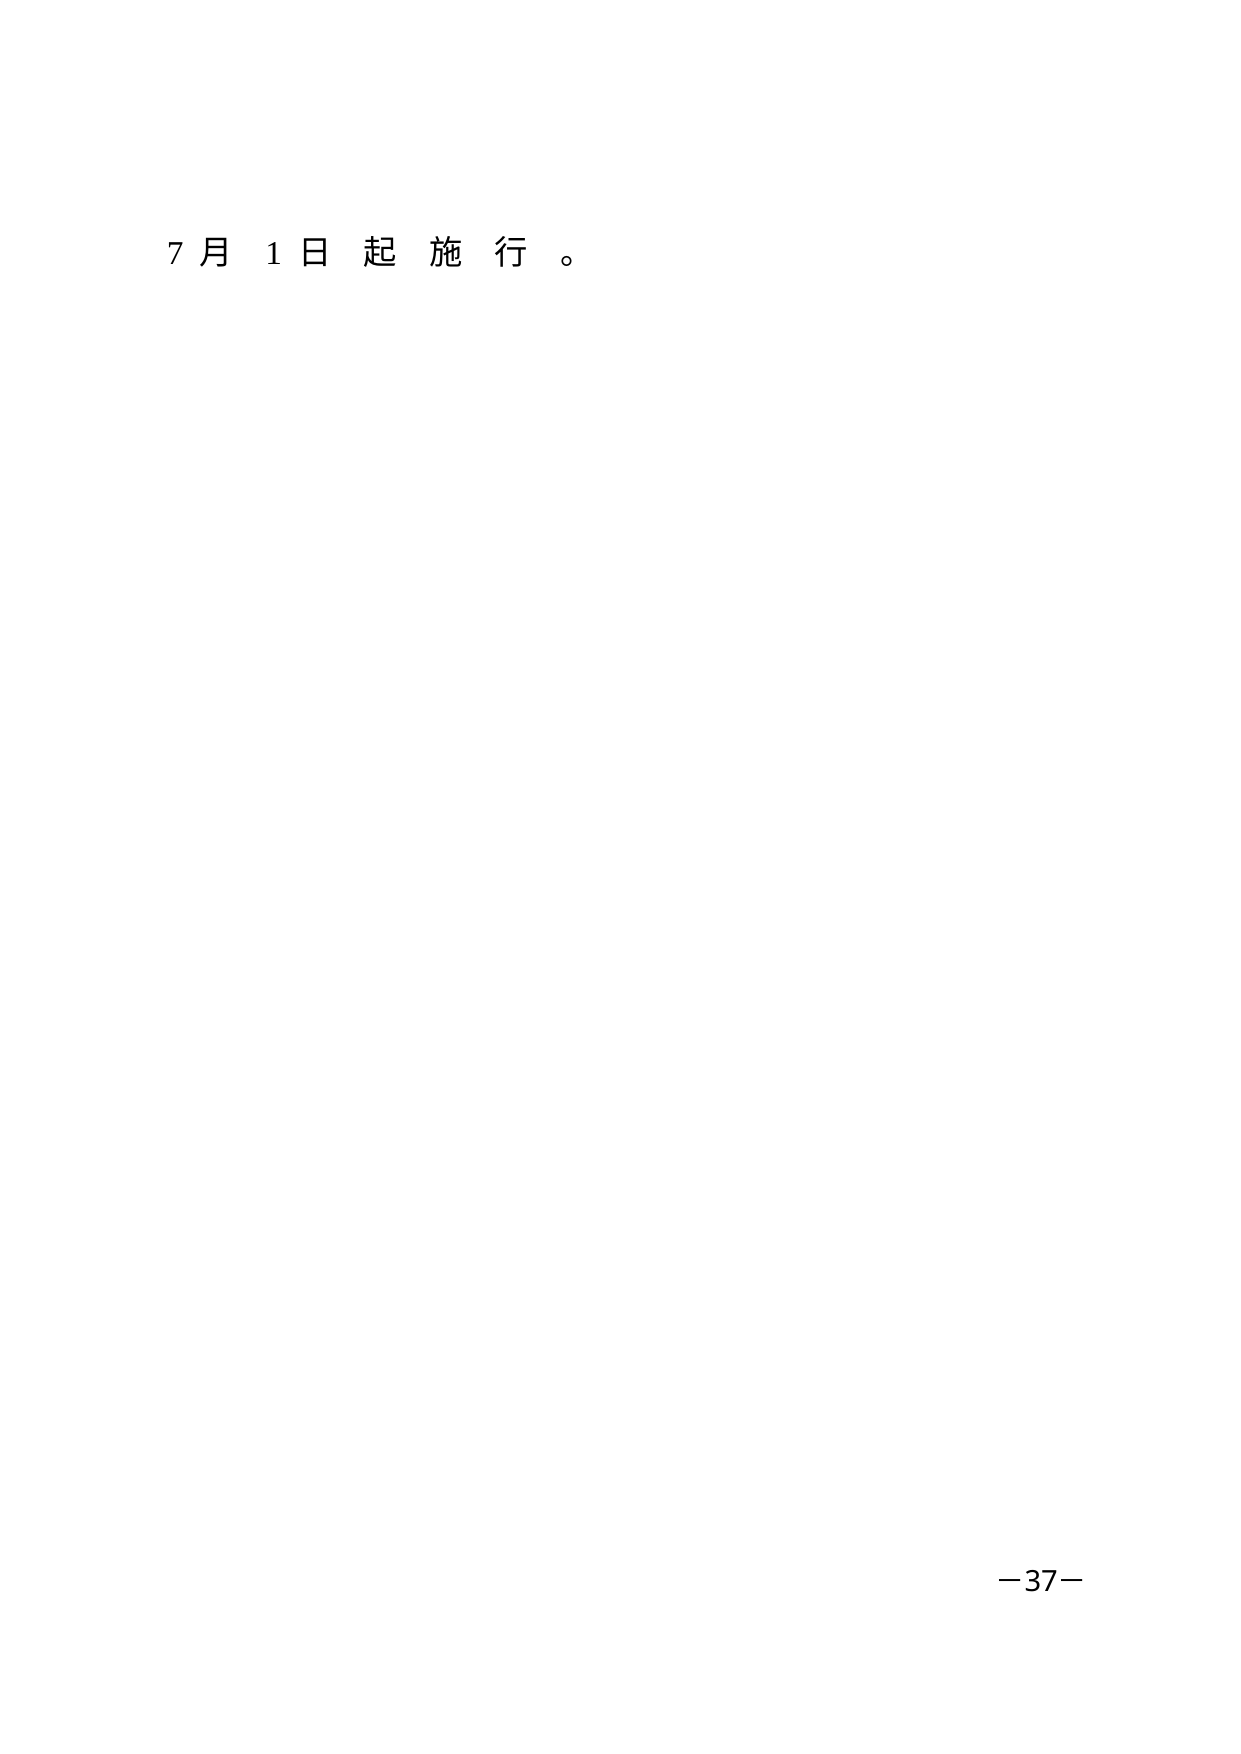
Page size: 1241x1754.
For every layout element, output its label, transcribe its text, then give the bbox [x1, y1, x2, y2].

text 第五十六条 本条例自2025年7月1日起施行。 [167, 219, 1085, 280]
